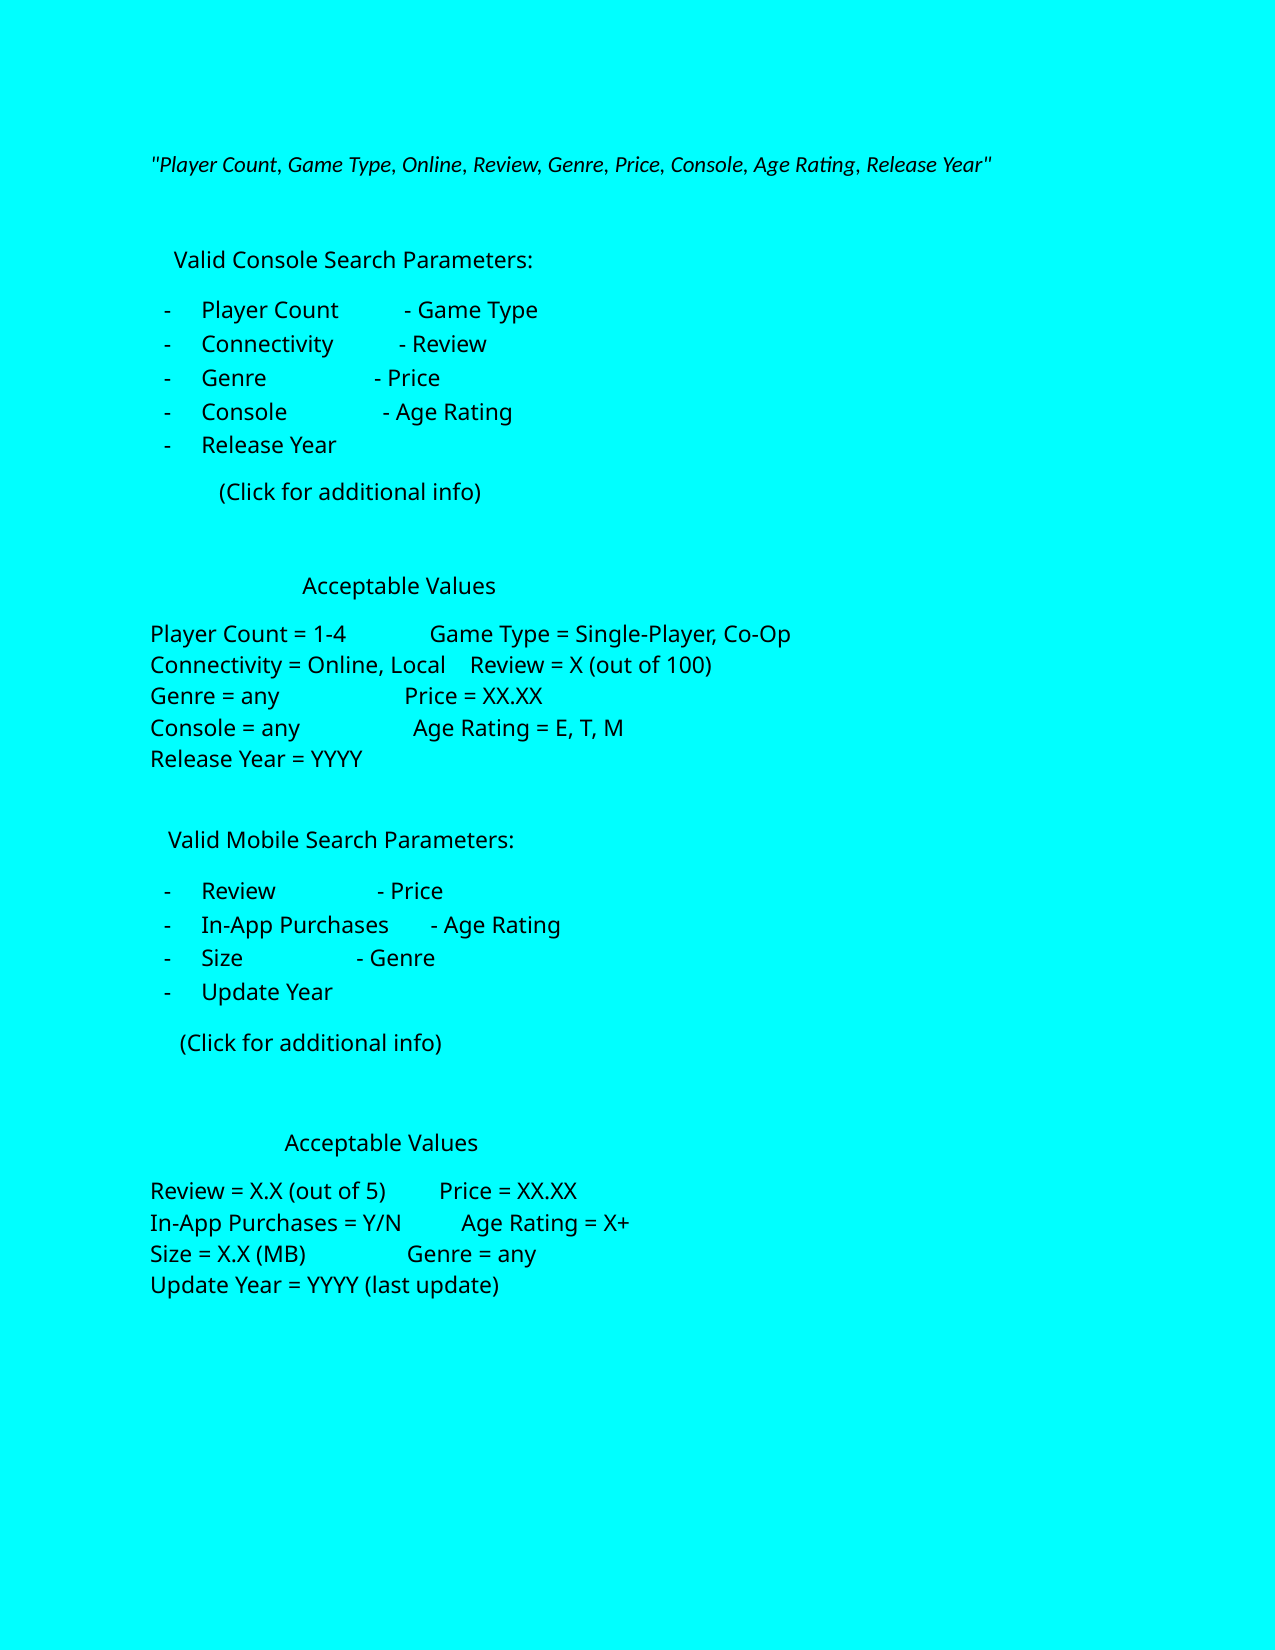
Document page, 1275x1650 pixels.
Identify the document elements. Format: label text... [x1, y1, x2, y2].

text Connectivity = Online, Local Review = X (out of 100) [150, 649, 1125, 680]
text Update Year = YYYY (last update) [150, 1269, 1125, 1300]
text "Player Count, Game Type, Online, Review, Genre, Price, Console, Age Rating, Release Year" [150, 150, 1125, 178]
text Genre = any Price = XX.XX [150, 680, 1125, 711]
text Valid Mobile Search Parameters: [150, 824, 1125, 856]
text Valid Console Search Parameters: [150, 244, 1125, 275]
list Player Count - Game Type [163, 294, 1125, 325]
list Release Year [163, 429, 1125, 460]
text Size = X.X (MB) Genre = any [150, 1238, 1125, 1269]
list (Click for additional info) [201, 476, 1125, 507]
list Acceptable Values [201, 1127, 1125, 1158]
list Acceptable Values [201, 570, 1125, 601]
list Console - Age Rating [163, 395, 1125, 427]
list Review - Price [163, 875, 1125, 906]
text Release Year = YYYY [150, 743, 1125, 774]
list In-App Purchases - Age Rating [163, 908, 1125, 940]
list Connectivity - Review [163, 328, 1125, 359]
text Review = X.X (out of 5) Price = XX.XX [150, 1175, 1125, 1206]
text In-App Purchases = Y/N Age Rating = X+ [150, 1206, 1125, 1238]
text Player Count = 1-4 Game Type = Single-Player, Co-Op [150, 618, 1125, 649]
list Genre - Price [163, 362, 1125, 393]
list Size - Genre [163, 942, 1125, 973]
text (Click for additional info) [150, 1026, 1125, 1058]
list Update Year [163, 976, 1125, 1007]
text Console = any Age Rating = E, T, M [150, 711, 1125, 743]
